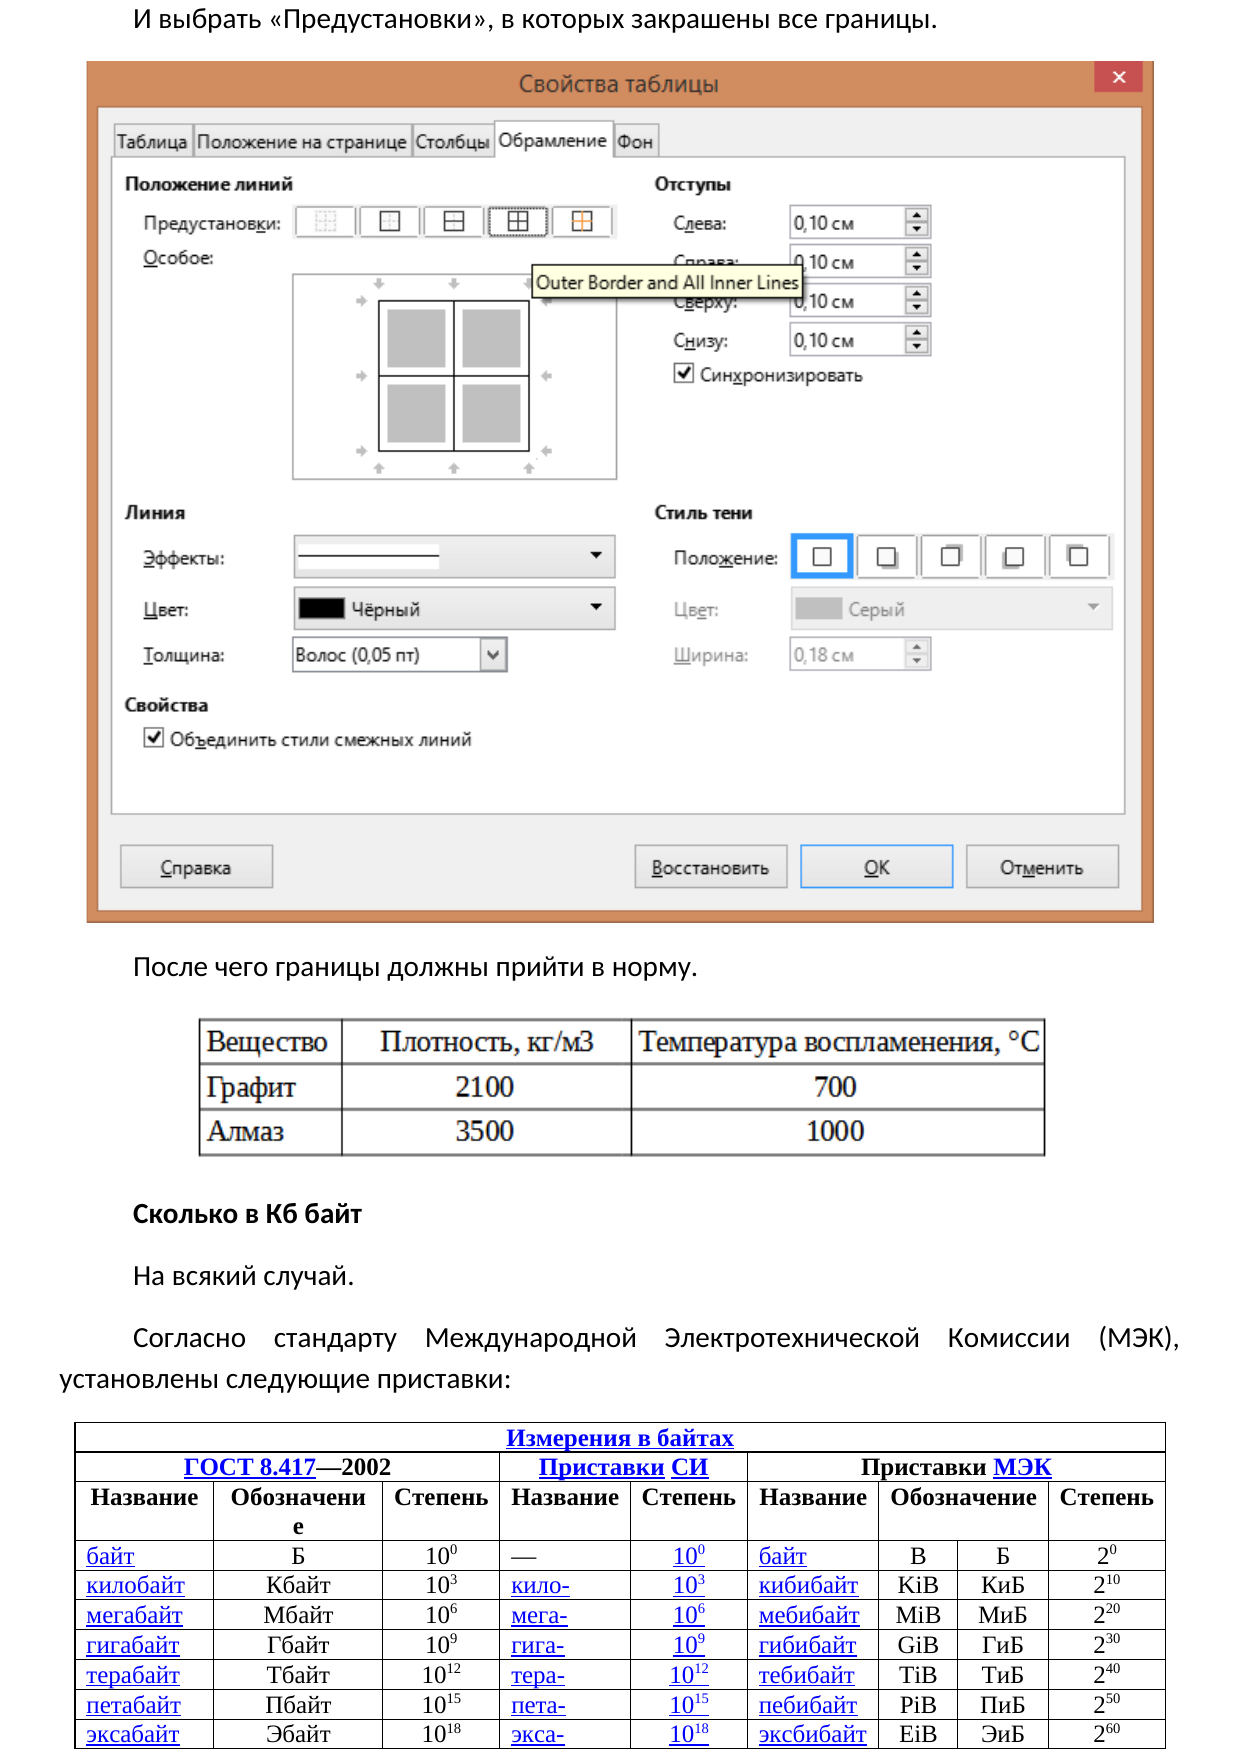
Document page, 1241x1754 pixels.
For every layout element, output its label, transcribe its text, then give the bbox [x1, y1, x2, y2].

table_header Измерения в байтах [76, 1423, 1165, 1451]
text Сколько в Кб байт [59, 1195, 1181, 1231]
table_cell 20 [1049, 1541, 1165, 1569]
table_cell мега- [500, 1600, 630, 1629]
table_cell Степень [631, 1482, 747, 1540]
table_cell гибибайт [748, 1630, 878, 1659]
table_cell тебибайт [748, 1660, 878, 1689]
table_cell гигабайт [76, 1630, 213, 1659]
table_cell Б [214, 1541, 382, 1569]
table_cell 230 [1049, 1630, 1165, 1659]
table_cell 106 [631, 1600, 747, 1629]
table_cell 100 [383, 1541, 499, 1569]
table_cell эксбибайт [748, 1720, 878, 1748]
table_cell Степень [1049, 1482, 1165, 1540]
table_cell 1015 [383, 1690, 499, 1718]
table_cell 220 [1049, 1600, 1165, 1629]
table_cell PiB [879, 1690, 957, 1718]
table_cell ГОСТ 8.417—2002 [76, 1453, 499, 1481]
table_cell EiB [879, 1720, 957, 1748]
table_cell байт [748, 1541, 878, 1569]
table_cell 103 [383, 1571, 499, 1599]
table_cell TiB [879, 1660, 957, 1689]
picture [185, 1009, 1055, 1171]
table_cell MiB [879, 1600, 957, 1629]
table_cell 106 [383, 1600, 499, 1629]
table_cell — [500, 1541, 630, 1569]
table_cell ЭиБ [958, 1720, 1048, 1748]
table_cell 109 [631, 1630, 747, 1659]
table_cell Обозначение [879, 1482, 1048, 1540]
table_cell Тбайт [214, 1660, 382, 1689]
table_cell 210 [1049, 1571, 1165, 1599]
table_cell Название [500, 1482, 630, 1540]
table_cell 100 [631, 1541, 747, 1569]
table_cell мебибайт [748, 1600, 878, 1629]
table_cell эксабайт [76, 1720, 213, 1748]
table_cell 1012 [631, 1660, 747, 1689]
table_cell Приставки МЭК [748, 1453, 1165, 1481]
table_cell Пбайт [214, 1690, 382, 1718]
table_cell КиБ [958, 1571, 1048, 1599]
text Согласно стандарту Международной Электротехнической Комиссии (МЭК), установлены следующие приставки: [59, 1319, 1181, 1396]
table_cell GiB [879, 1630, 957, 1659]
table_cell B [879, 1541, 957, 1569]
table_cell мегабайт [76, 1600, 213, 1629]
table_cell терабайт [76, 1660, 213, 1689]
table_cell 1012 [383, 1660, 499, 1689]
table_cell Название [76, 1482, 213, 1540]
table_cell Степень [383, 1482, 499, 1540]
table_cell Кбайт [214, 1571, 382, 1599]
text После чего границы должны прийти в норму. [59, 948, 1181, 983]
table_cell Название [748, 1482, 878, 1540]
table_cell KiB [879, 1571, 957, 1599]
table_cell кило- [500, 1571, 630, 1599]
table_cell 260 [1049, 1720, 1165, 1748]
table_cell пета- [500, 1690, 630, 1718]
table_cell 250 [1049, 1690, 1165, 1718]
table_cell 109 [383, 1630, 499, 1659]
table_cell 240 [1049, 1660, 1165, 1689]
table_cell тера- [500, 1660, 630, 1689]
table_cell кибибайт [748, 1571, 878, 1599]
table_cell Эбайт [214, 1720, 382, 1748]
table_cell МиБ [958, 1600, 1048, 1629]
table_cell Гбайт [214, 1630, 382, 1659]
table_cell Обозначение [214, 1482, 382, 1540]
text На всякий случай. [59, 1257, 1181, 1293]
table_cell 1018 [383, 1720, 499, 1748]
table_cell ТиБ [958, 1660, 1048, 1689]
table_cell Мбайт [214, 1600, 382, 1629]
table_cell килобайт [76, 1571, 213, 1599]
table_cell ГиБ [958, 1630, 1048, 1659]
table_cell 103 [631, 1571, 747, 1599]
table_cell 1018 [631, 1720, 747, 1748]
table_cell петабайт [76, 1690, 213, 1718]
table_cell Приставки СИ [500, 1453, 747, 1481]
table_cell экса- [500, 1720, 630, 1748]
table_cell Б [958, 1541, 1048, 1569]
table_cell гига- [500, 1630, 630, 1659]
table_cell 1015 [631, 1690, 747, 1718]
table_cell байт [76, 1541, 213, 1569]
picture [86, 61, 1154, 923]
text И выбрать «Предустановки», в которых закрашены все границы. [59, 0, 1181, 36]
table_cell пебибайт [748, 1690, 878, 1718]
table_cell ПиБ [958, 1690, 1048, 1718]
